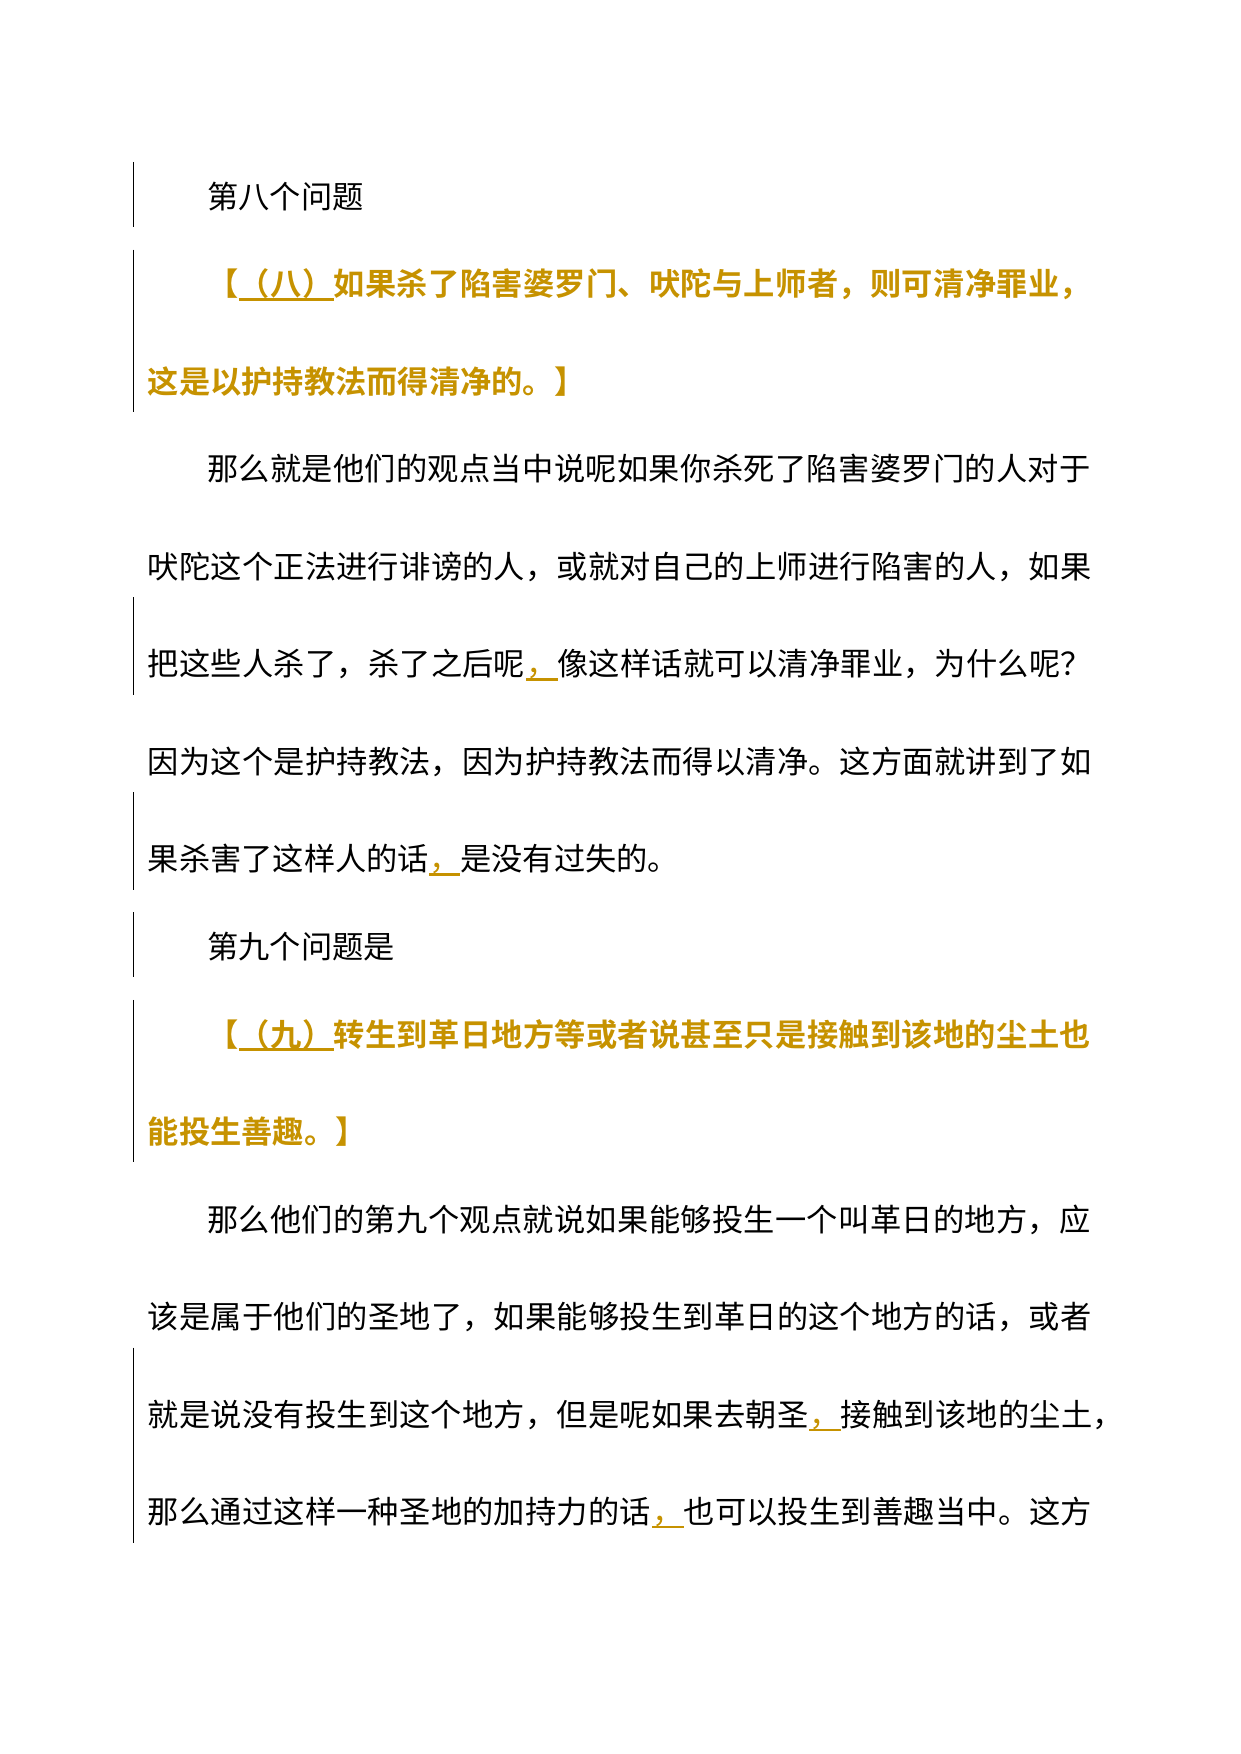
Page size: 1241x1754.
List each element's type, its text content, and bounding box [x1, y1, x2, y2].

text 第八个问题 [148, 162, 1092, 227]
text 那么就是他们的观点当中说呢如果你杀死了陷害婆罗门的人对于吠陀这个正法进行诽谤的人，或就对自己的上师进行陷害的人，如果把这些人杀了，杀了之后呢像这样话就可以清净罪业，为什么呢？因为这个是护持教法，因为护持教法而得以清净。这方面就讲到了如果杀害了这样人的话是没有过失的。 [148, 435, 1092, 890]
text 【转生到革日地方等或者说甚至只是接触到该地的尘土也能投生善趣。】 [148, 1000, 1092, 1162]
text 【如果杀了陷害婆罗门、吠陀与上师者，则可清净罪业，这是以护持教法而得清净的。】 [148, 249, 1092, 412]
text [148, 1185, 1092, 1542]
text 第九个问题是 [148, 912, 1092, 977]
